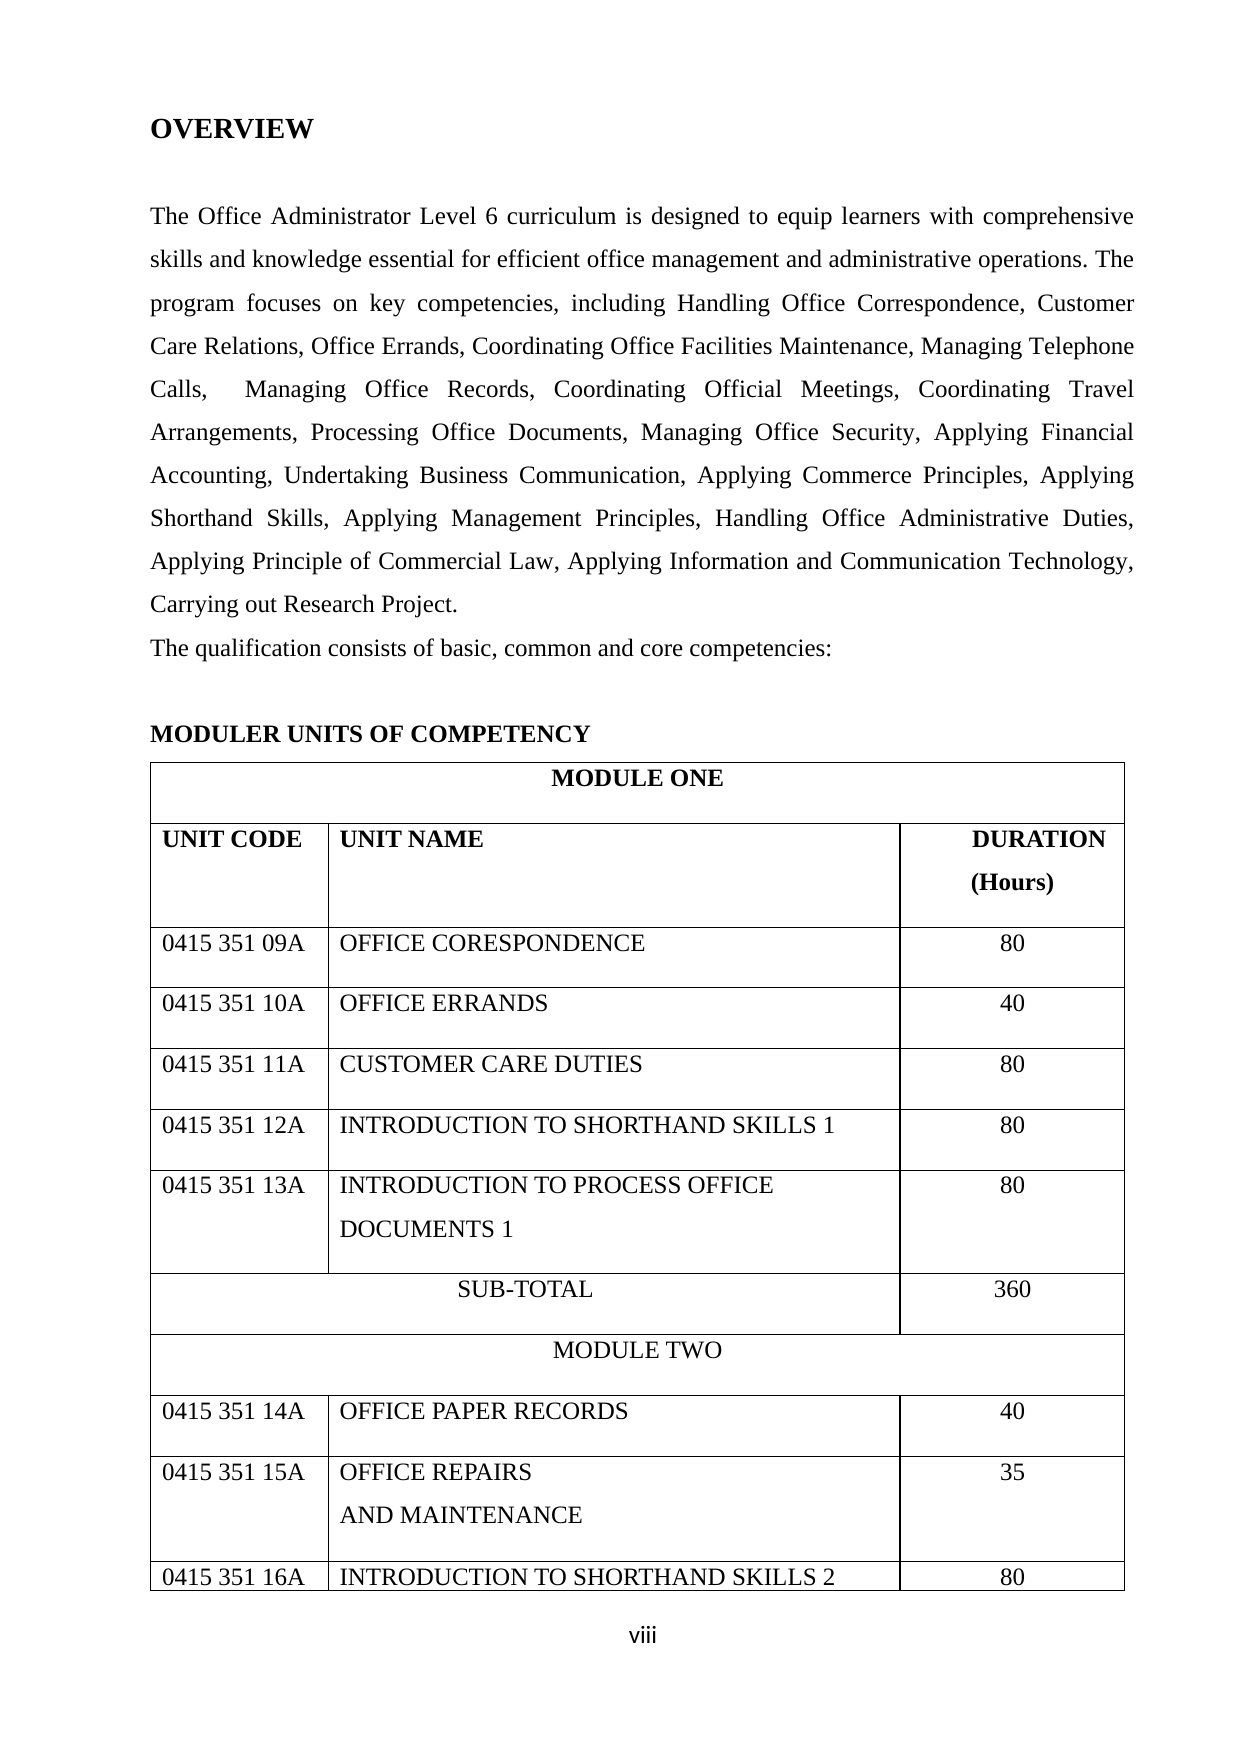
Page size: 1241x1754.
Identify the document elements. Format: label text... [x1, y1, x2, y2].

table_cell 0415 351 10A [151, 988, 328, 1048]
table_header MODULE ONE [151, 763, 1124, 823]
table_cell 80 [901, 1110, 1124, 1169]
table_cell 0415 351 09A [151, 928, 328, 987]
table_cell 35 [901, 1457, 1124, 1561]
table_cell 0415 351 12A [151, 1110, 328, 1169]
table_cell 360 [901, 1274, 1124, 1334]
table_cell CUSTOMER CARE DUTIES [329, 1049, 899, 1109]
table_cell 0415 351 11A [151, 1049, 328, 1109]
table_cell UNIT NAME [329, 824, 899, 927]
table_cell 80 [901, 1562, 1124, 1590]
text MODULER UNITS OF COMPETENCY [150, 719, 1135, 748]
table_cell OFFICE REPAIRS AND MAINTENANCE [329, 1457, 899, 1561]
text The qualification consists of basic, common and core competencies: [150, 633, 1135, 661]
table_cell 80 [901, 1171, 1124, 1273]
table_cell INTRODUCTION TO SHORTHAND SKILLS 1 [329, 1110, 899, 1169]
table_cell 40 [901, 988, 1124, 1048]
table_cell OFFICE PAPER RECORDS [329, 1396, 899, 1456]
table_cell SUB-TOTAL [151, 1274, 899, 1334]
table_cell 80 [901, 928, 1124, 987]
table_cell 0415 351 14A [151, 1396, 328, 1456]
table_cell OFFICE CORESPONDENCE [329, 928, 899, 987]
table_cell INTRODUCTION TO PROCESS OFFICE DOCUMENTS 1 [329, 1171, 899, 1273]
table_cell UNIT CODE [151, 824, 328, 927]
table_cell 0415 351 15A [151, 1457, 328, 1561]
table_cell OFFICE ERRANDS [329, 988, 899, 1048]
table_cell 0415 351 16A [151, 1562, 328, 1590]
subtitle OVERVIEW [150, 111, 1135, 145]
table_cell 40 [901, 1396, 1124, 1456]
table_cell 80 [901, 1049, 1124, 1109]
table_cell DURATION (Hours) [901, 824, 1124, 927]
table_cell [329, 1562, 899, 1590]
table_cell 0415 351 13A [151, 1171, 328, 1273]
text The Office Administrator Level 6 curriculum is designed to equip learners with comprehensive skills and knowledge essential for efficient office management and administrative operations. The program focuses on key competencies, including Handling Office Correspondence, Customer Care Relations, Office Errands, Coordinating Office Facilities Maintenance, Managing Telephone Calls, Managing Office Records, Coordinating Official Meetings, Coordinating Travel Arrangements, Processing Office Documents, Managing Office Security, Applying Financial Accounting, Undertaking Business Communication, Applying Commerce Principles, Applying Shorthand Skills, Applying Management Principles, Handling Office Administrative Duties, Applying Principle of Commercial Law, Applying Information and Communication Technology, Carrying out Research Project. [150, 201, 1135, 618]
table_cell MODULE TWO [151, 1335, 1124, 1395]
